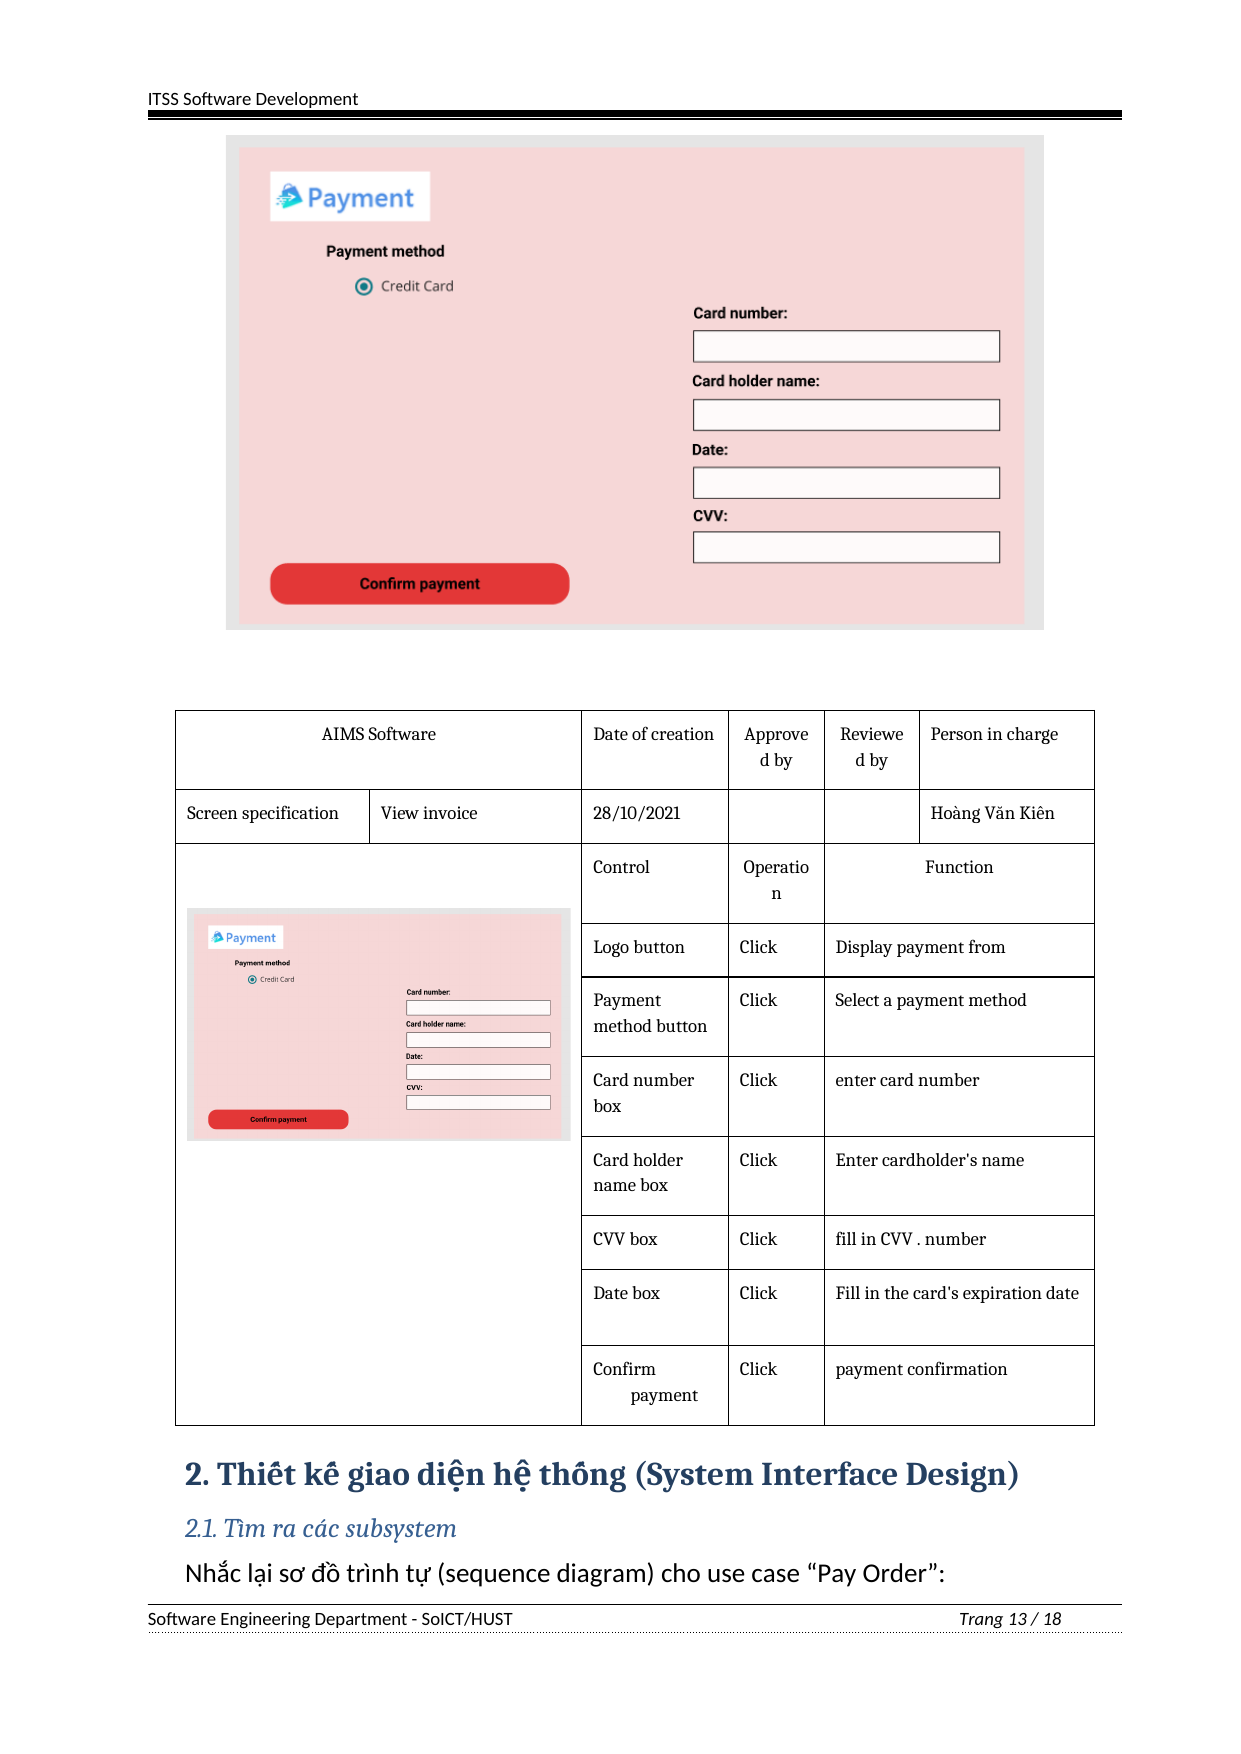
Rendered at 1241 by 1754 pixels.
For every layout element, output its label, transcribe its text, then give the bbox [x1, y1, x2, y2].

table_header AIMS Software [176, 711, 581, 789]
subtitle 2. Thiết kế giao diện hệ thống (System Interface Design) [185, 795, 1122, 1493]
table_cell Control [582, 844, 728, 923]
table_cell CVV box [582, 1216, 728, 1269]
table_cell [176, 844, 581, 1425]
table_cell Click [729, 1137, 824, 1215]
table_cell Click [729, 1270, 824, 1345]
text Nhắc lại sơ đồ trình tự (sequence diagram) cho use case “Pay Order”: [185, 1556, 1122, 1589]
table_cell Click [729, 924, 824, 976]
table_cell Card holder name box [582, 1137, 728, 1215]
table_header Approved by [729, 711, 824, 789]
table_cell [825, 790, 919, 843]
table_cell Confirm payment [582, 1346, 728, 1425]
table_cell Select a payment method [825, 978, 1094, 1056]
table_cell Operation [729, 844, 824, 923]
table_cell enter card number [825, 1057, 1094, 1136]
table_cell Click [729, 978, 824, 1056]
table_cell Click [729, 1346, 824, 1425]
table_cell 28/10/2021 [582, 790, 728, 843]
table_header Reviewed by [825, 711, 919, 789]
table_cell Enter cardholder's name [825, 1137, 1094, 1215]
picture [225, 135, 1044, 630]
table_cell Date box [582, 1270, 728, 1345]
table_cell Screen specification [176, 790, 369, 843]
table_header Date of creation [582, 711, 728, 789]
table_cell Hoàng Văn Kiên [920, 790, 1094, 843]
table_cell [729, 790, 824, 843]
table_cell Payment method button [582, 978, 728, 1056]
table_cell Function [825, 844, 1094, 923]
table_cell Click [729, 1057, 824, 1136]
table_cell Fill in the card's expiration date [825, 1270, 1094, 1345]
table_cell View invoice [370, 790, 581, 843]
table_cell Logo button [582, 924, 728, 976]
subtitle 2.1. Tìm ra các subsystem [185, 1513, 1122, 1544]
table_header Person in charge [920, 711, 1094, 789]
picture [187, 908, 571, 1141]
table_cell Display payment from [825, 924, 1094, 976]
table_cell payment confirmation [825, 1346, 1094, 1425]
table_cell Click [729, 1216, 824, 1269]
table_cell fill in CVV . number [825, 1216, 1094, 1269]
table_cell Card number box [582, 1057, 728, 1136]
